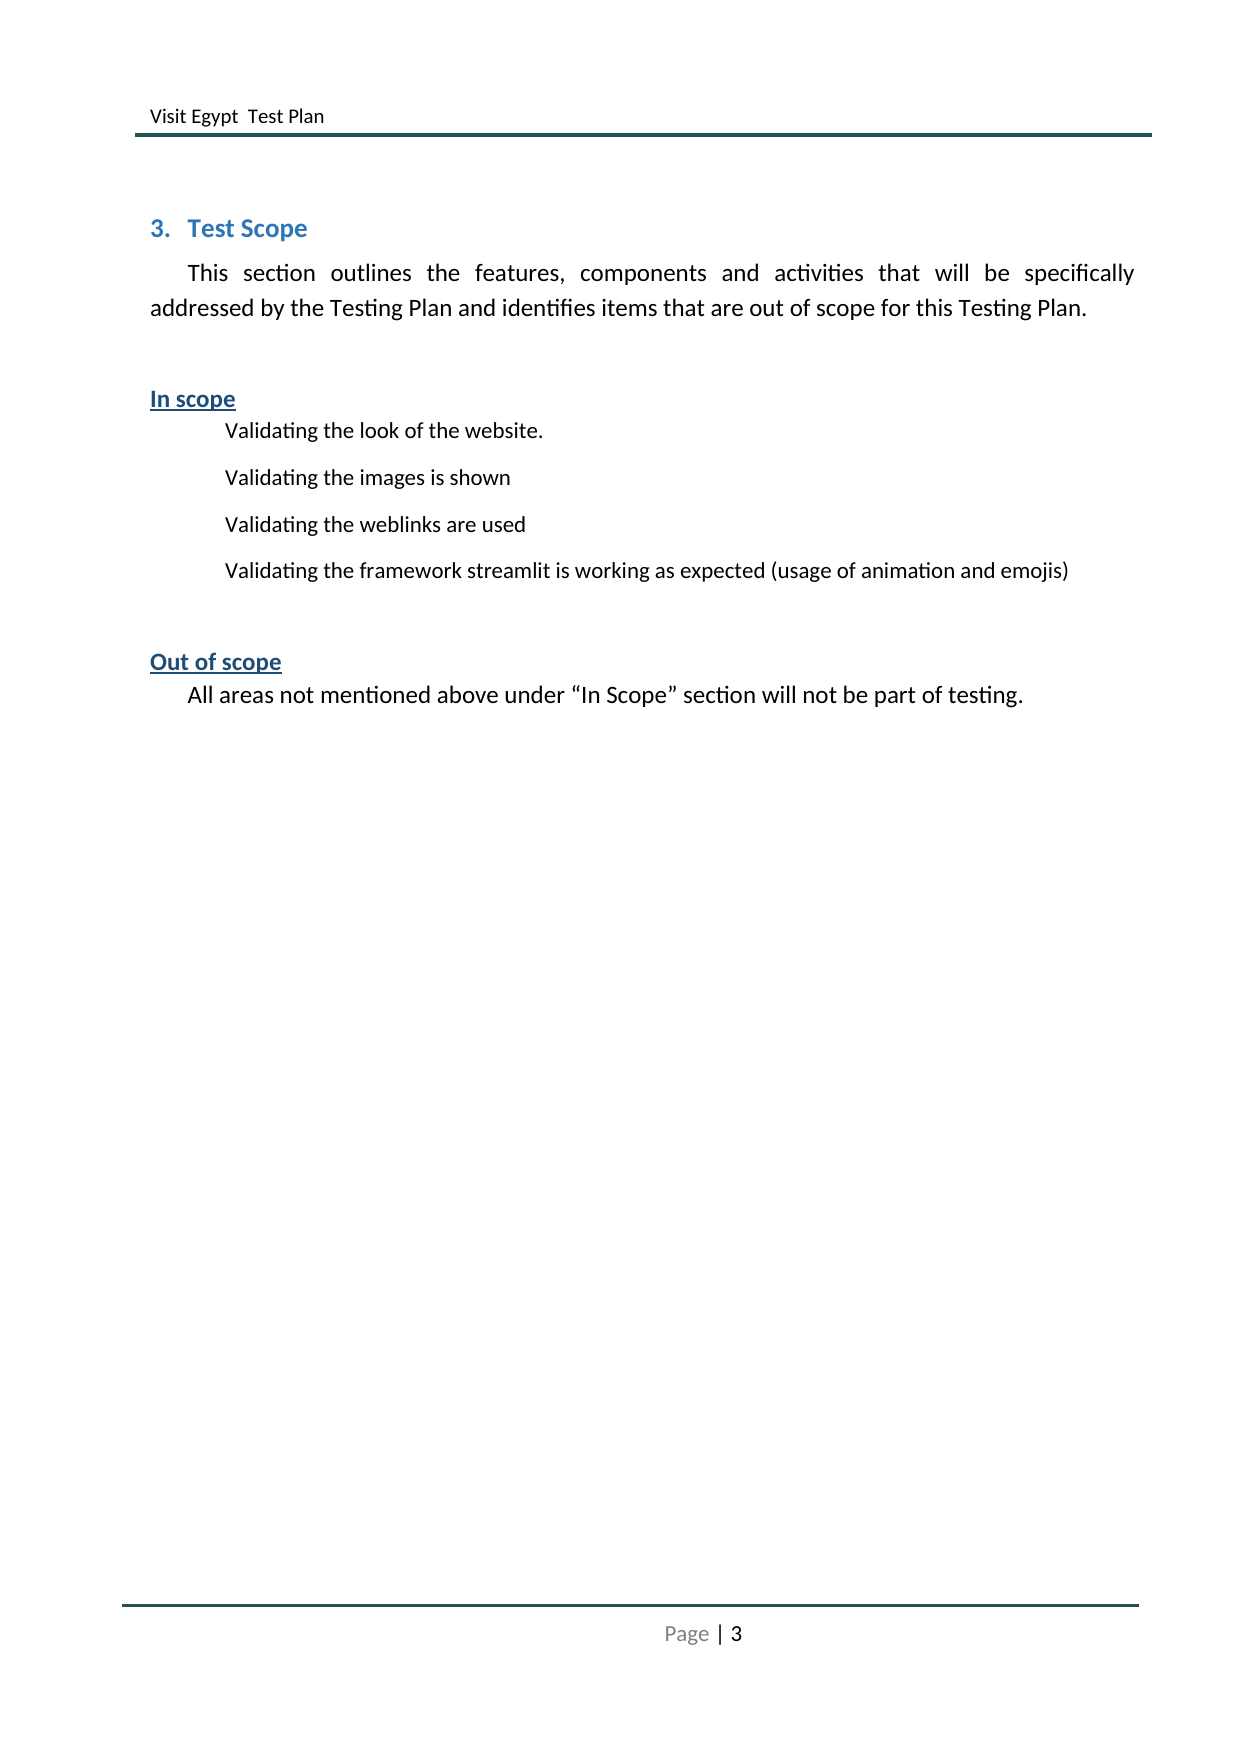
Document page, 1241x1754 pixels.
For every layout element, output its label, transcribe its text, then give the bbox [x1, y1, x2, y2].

text This section outlines the features, components and activities that will be specifically addressed by the Testing Plan and identifies items that are out of scope for this Testing Plan. [150, 257, 1137, 323]
text Validating the look of the website. [150, 416, 1137, 444]
text All areas not mentioned above under “In Scope” section will not be part of testing. [150, 679, 1137, 710]
text Validating the framework streamlit is working as expected (usage of animation and emojis) [150, 557, 1137, 584]
text Validating the weblinks are used [150, 510, 1137, 538]
subtitle In scope [150, 383, 1137, 413]
subtitle Test Scope [150, 211, 1137, 244]
text Validating the images is shown [150, 463, 1137, 491]
subtitle Out of scope [150, 646, 1137, 677]
